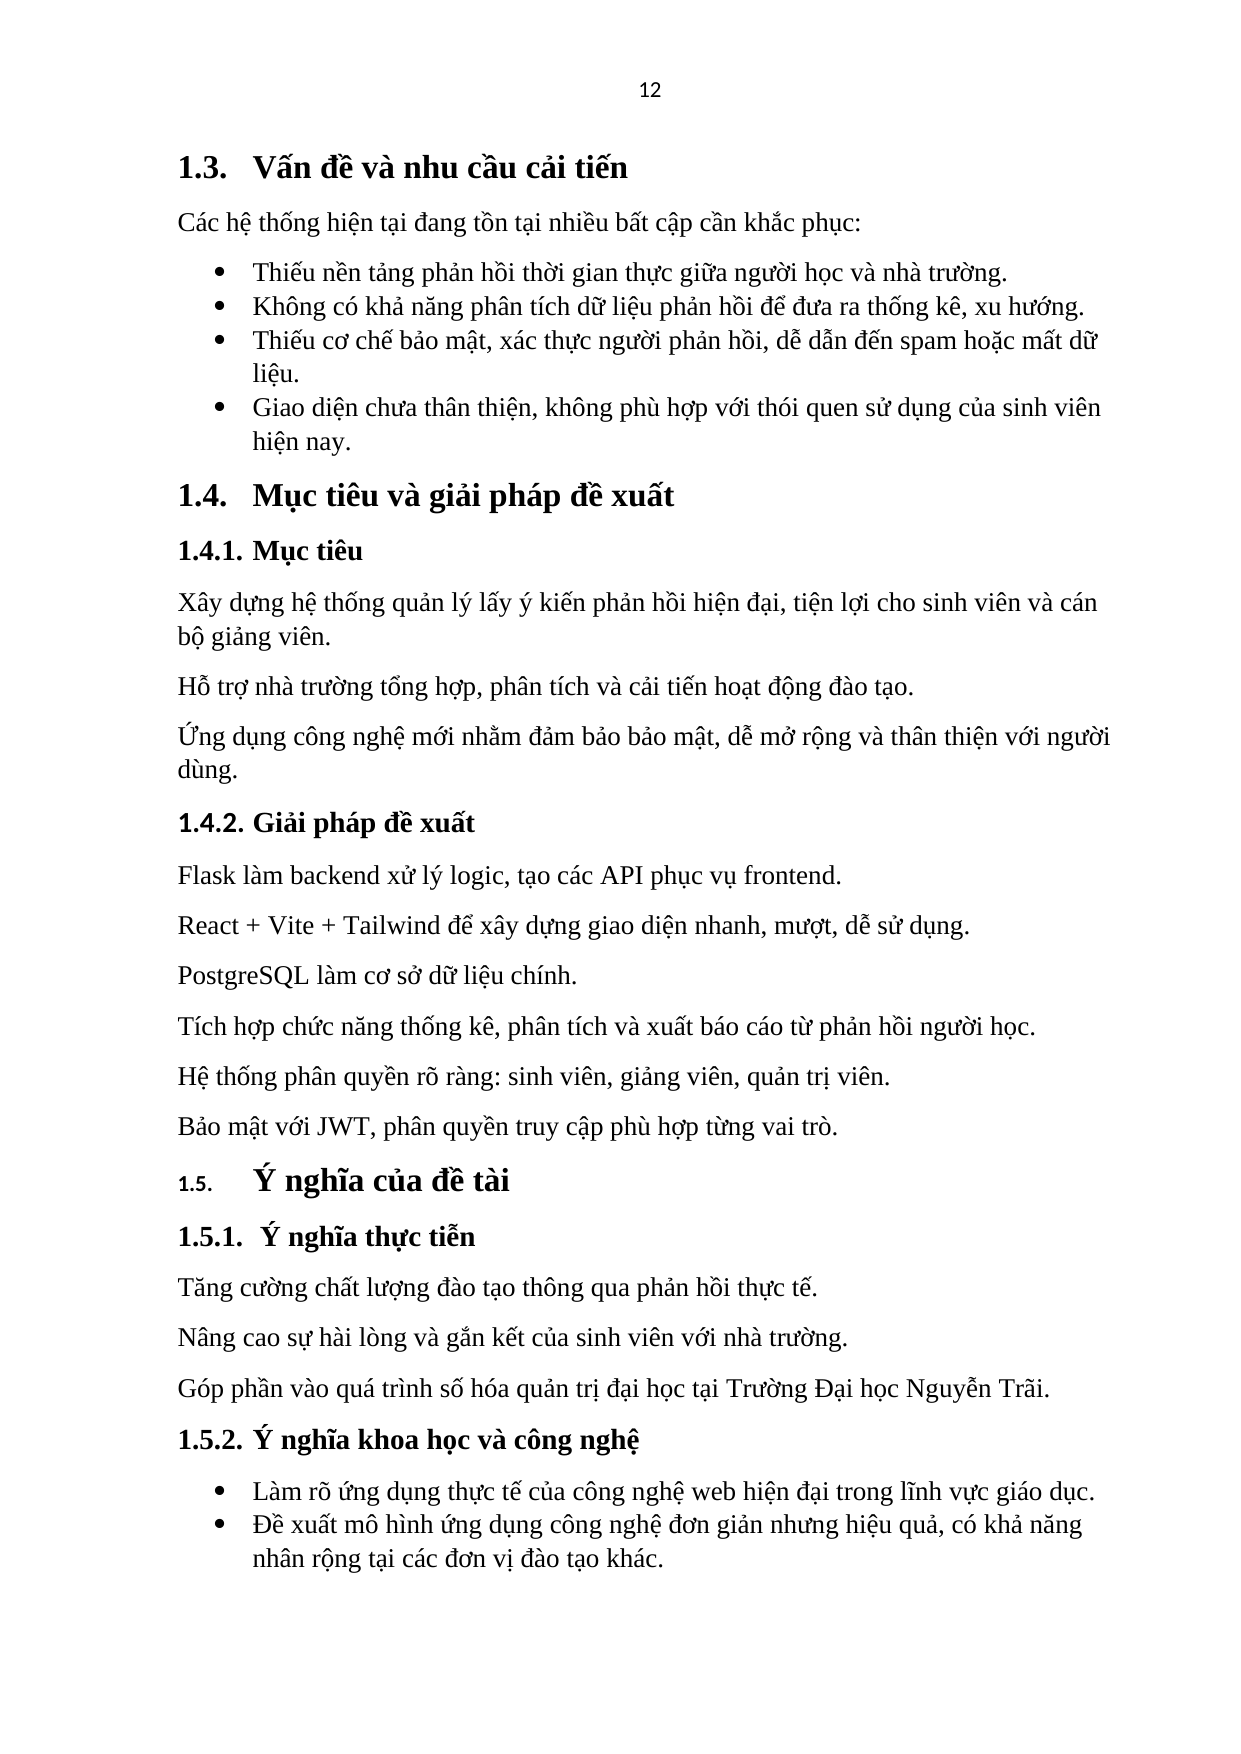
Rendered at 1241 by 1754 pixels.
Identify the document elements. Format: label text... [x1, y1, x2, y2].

text Các hệ thống hiện tại đang tồn tại nhiều bất cập cần khắc phục: [177, 206, 1122, 237]
subtitle Mục tiêu và giải pháp đề xuất [177, 475, 1122, 513]
list Không có khả năng phân tích dữ liệu phản hồi để đưa ra thống kê, xu hướng. [215, 290, 1122, 321]
text React + Vite + Tailwind để xây dựng giao diện nhanh, mượt, dễ sử dụng. [177, 909, 1122, 940]
list Đề xuất mô hình ứng dụng công nghệ đơn giản nhưng hiệu quả, có khả năng nhân rộng tại các đơn vị đào tạo khác. [215, 1508, 1122, 1573]
text Nâng cao sự hài lòng và gắn kết của sinh viên với nhà trường. [177, 1322, 1122, 1353]
text Tăng cường chất lượng đào tạo thông qua phản hồi thực tế. [177, 1271, 1122, 1302]
text Flask làm backend xử lý logic, tạo các API phục vụ frontend. [177, 859, 1122, 890]
text Ứng dụng công nghệ mới nhằm đảm bảo bảo mật, dễ mở rộng và thân thiện với người dùng. [177, 720, 1122, 785]
subtitle Ý nghĩa của đề tài [177, 1160, 1122, 1198]
text Góp phần vào quá trình số hóa quản trị đại học tại Trường Đại học Nguyễn Trãi. [177, 1372, 1122, 1403]
text Tích hợp chức năng thống kê, phân tích và xuất báo cáo từ phản hồi người học. [177, 1009, 1122, 1041]
subtitle Vấn đề và nhu cầu cải tiến [177, 148, 1122, 186]
subtitle Ý nghĩa khoa học và công nghệ [177, 1422, 1122, 1456]
list Làm rõ ứng dụng thực tế của công nghệ web hiện đại trong lĩnh vực giáo dục. [215, 1475, 1122, 1506]
text Hệ thống phân quyền rõ ràng: sinh viên, giảng viên, quản trị viên. [177, 1060, 1122, 1091]
list Thiếu cơ chế bảo mật, xác thực người phản hồi, dễ dẫn đến spam hoặc mất dữ liệu. [215, 324, 1122, 389]
text PostgreSQL làm cơ sở dữ liệu chính. [177, 959, 1122, 991]
subtitle Ý nghĩa thực tiễn [177, 1219, 1122, 1252]
subtitle Mục tiêu [177, 533, 1122, 567]
text Bảo mật với JWT, phân quyền truy cập phù hợp từng vai trò. [177, 1110, 1122, 1141]
list Giao diện chưa thân thiện, không phù hợp với thói quen sử dụng của sinh viên hiện nay. [215, 391, 1122, 456]
text Hỗ trợ nhà trường tổng hợp, phân tích và cải tiến hoạt động đào tạo. [177, 670, 1122, 701]
subtitle Giải pháp đề xuất [177, 804, 1122, 839]
list Thiếu nền tảng phản hồi thời gian thực giữa người học và nhà trường. [215, 256, 1122, 288]
text Xây dựng hệ thống quản lý lấy ý kiến phản hồi hiện đại, tiện lợi cho sinh viên và cán bộ giảng viên. [177, 586, 1122, 651]
